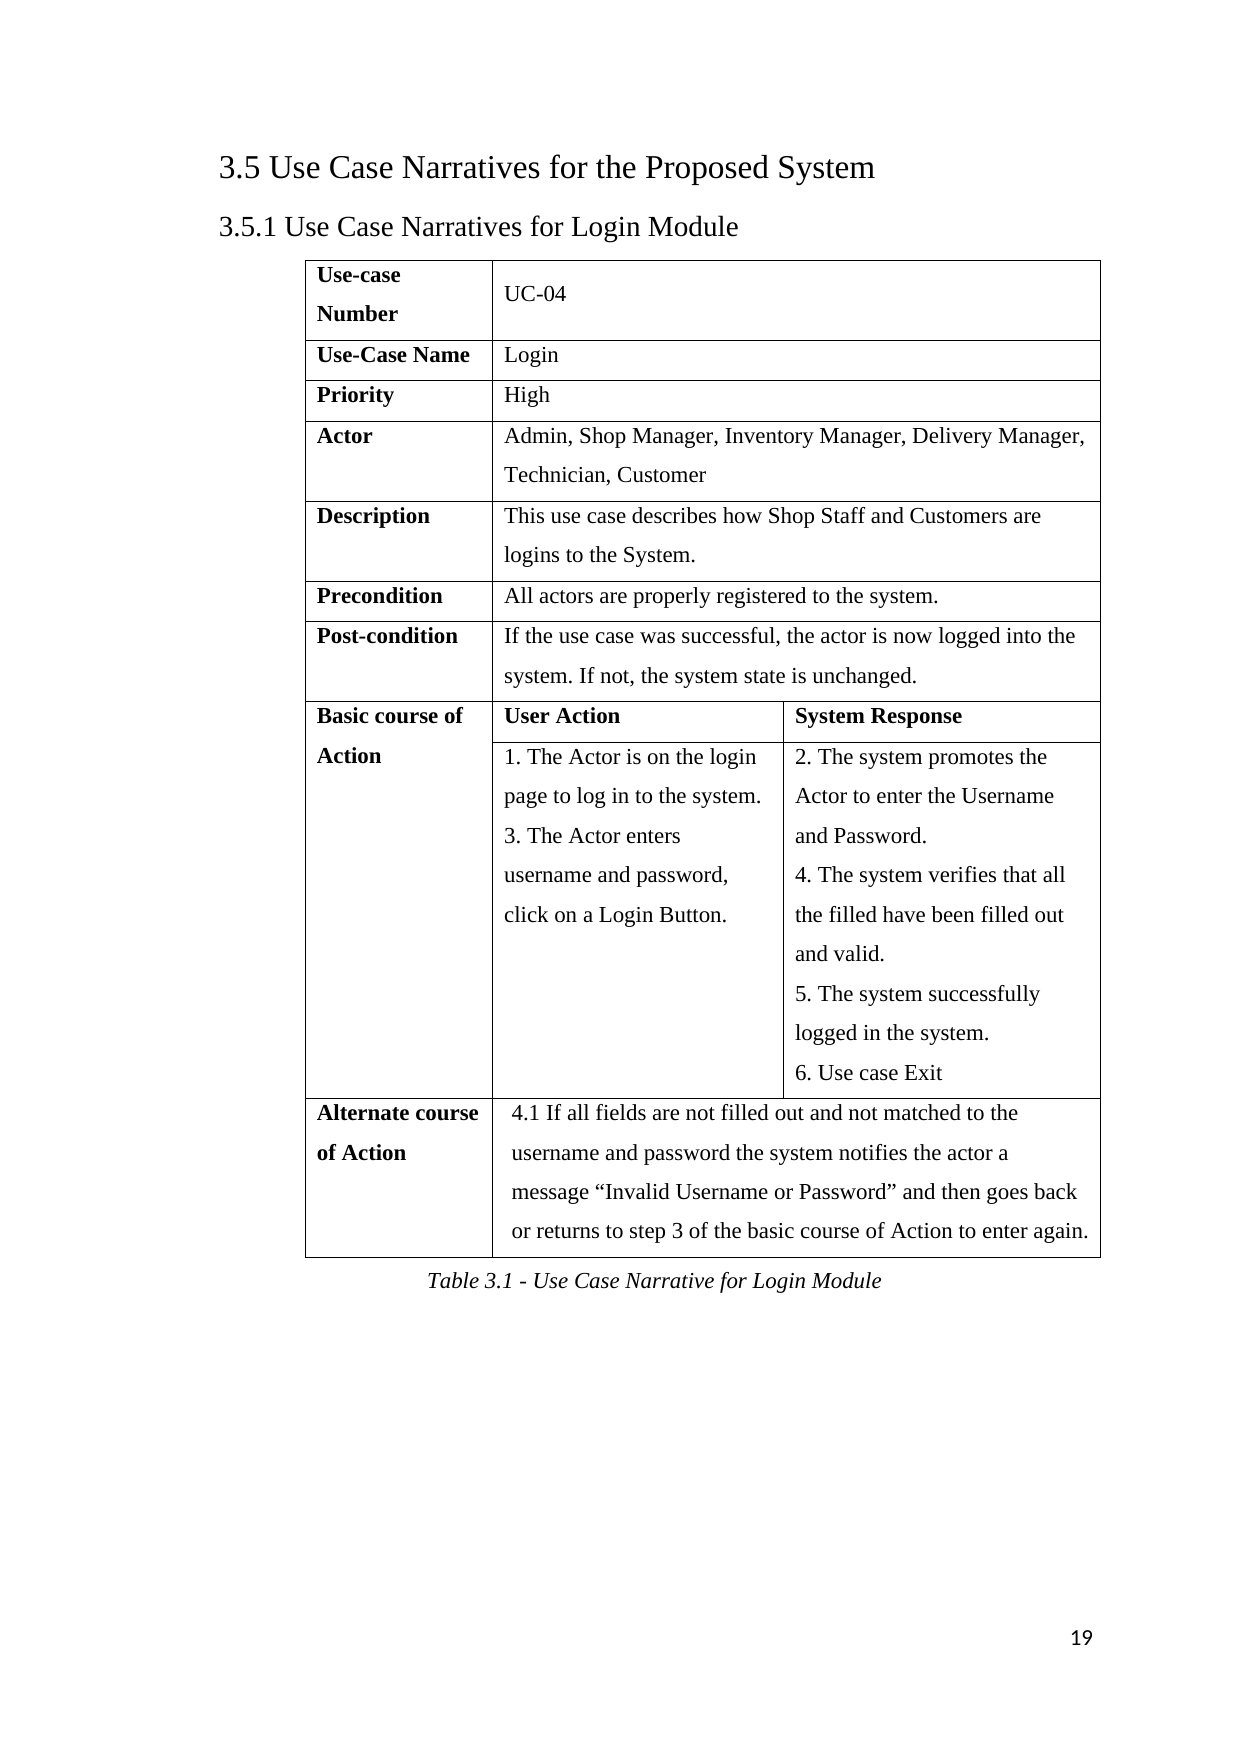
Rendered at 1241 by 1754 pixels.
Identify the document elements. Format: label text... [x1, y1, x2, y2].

table_cell Alternate course of Action [306, 1099, 492, 1257]
table_cell Actor [306, 422, 492, 501]
table_cell 4.1 If all fields are not filled out and not matched to the username and password the system notifies the actor a message “Invalid Username or Password” and then goes back or returns to step 3 of the basic course of Action to enter again. [493, 1099, 1100, 1257]
table_cell If the use case was successful, the actor is now logged into the system. If not, the system state is unchanged. [493, 622, 1100, 701]
table_cell Use-Case Name [306, 341, 492, 380]
subtitle 3.5.1 Use Case Narratives for Login Module [218, 209, 1093, 243]
table_cell User Action [493, 702, 783, 742]
table_cell 1. The Actor is on the login page to log in to the system. 3. The Actor enters username and password, click on a Login Button. [493, 743, 783, 1098]
table_cell This use case describes how Shop Staff and Customers are logins to the System. [493, 502, 1100, 581]
table_cell All actors are properly registered to the system. [493, 582, 1100, 621]
table_cell Login [493, 341, 1100, 380]
table_cell High [493, 381, 1100, 421]
table_cell Basic course of Action [306, 702, 492, 1098]
table_cell Priority [306, 381, 492, 421]
table_header Use-case Number [306, 261, 492, 339]
table_cell 2. The system promotes the Actor to enter the Username and Password. 4. The system verifies that all the filled have been filled out and valid. 5. The system successfully logged in the system. 6. Use case Exit [784, 743, 1100, 1098]
subtitle 3.5 Use Case Narratives for the Proposed System [218, 148, 1093, 186]
table_cell Precondition [306, 582, 492, 621]
table_cell Post-condition [306, 622, 492, 701]
table_cell Admin, Shop Manager, Inventory Manager, Delivery Manager, Technician, Customer [493, 422, 1100, 501]
table_cell System Response [784, 702, 1100, 742]
text Table 3.1 - Use Case Narrative for Login Module [218, 1258, 1093, 1294]
table_cell Description [306, 502, 492, 581]
table_header UC-04 [493, 261, 1100, 339]
